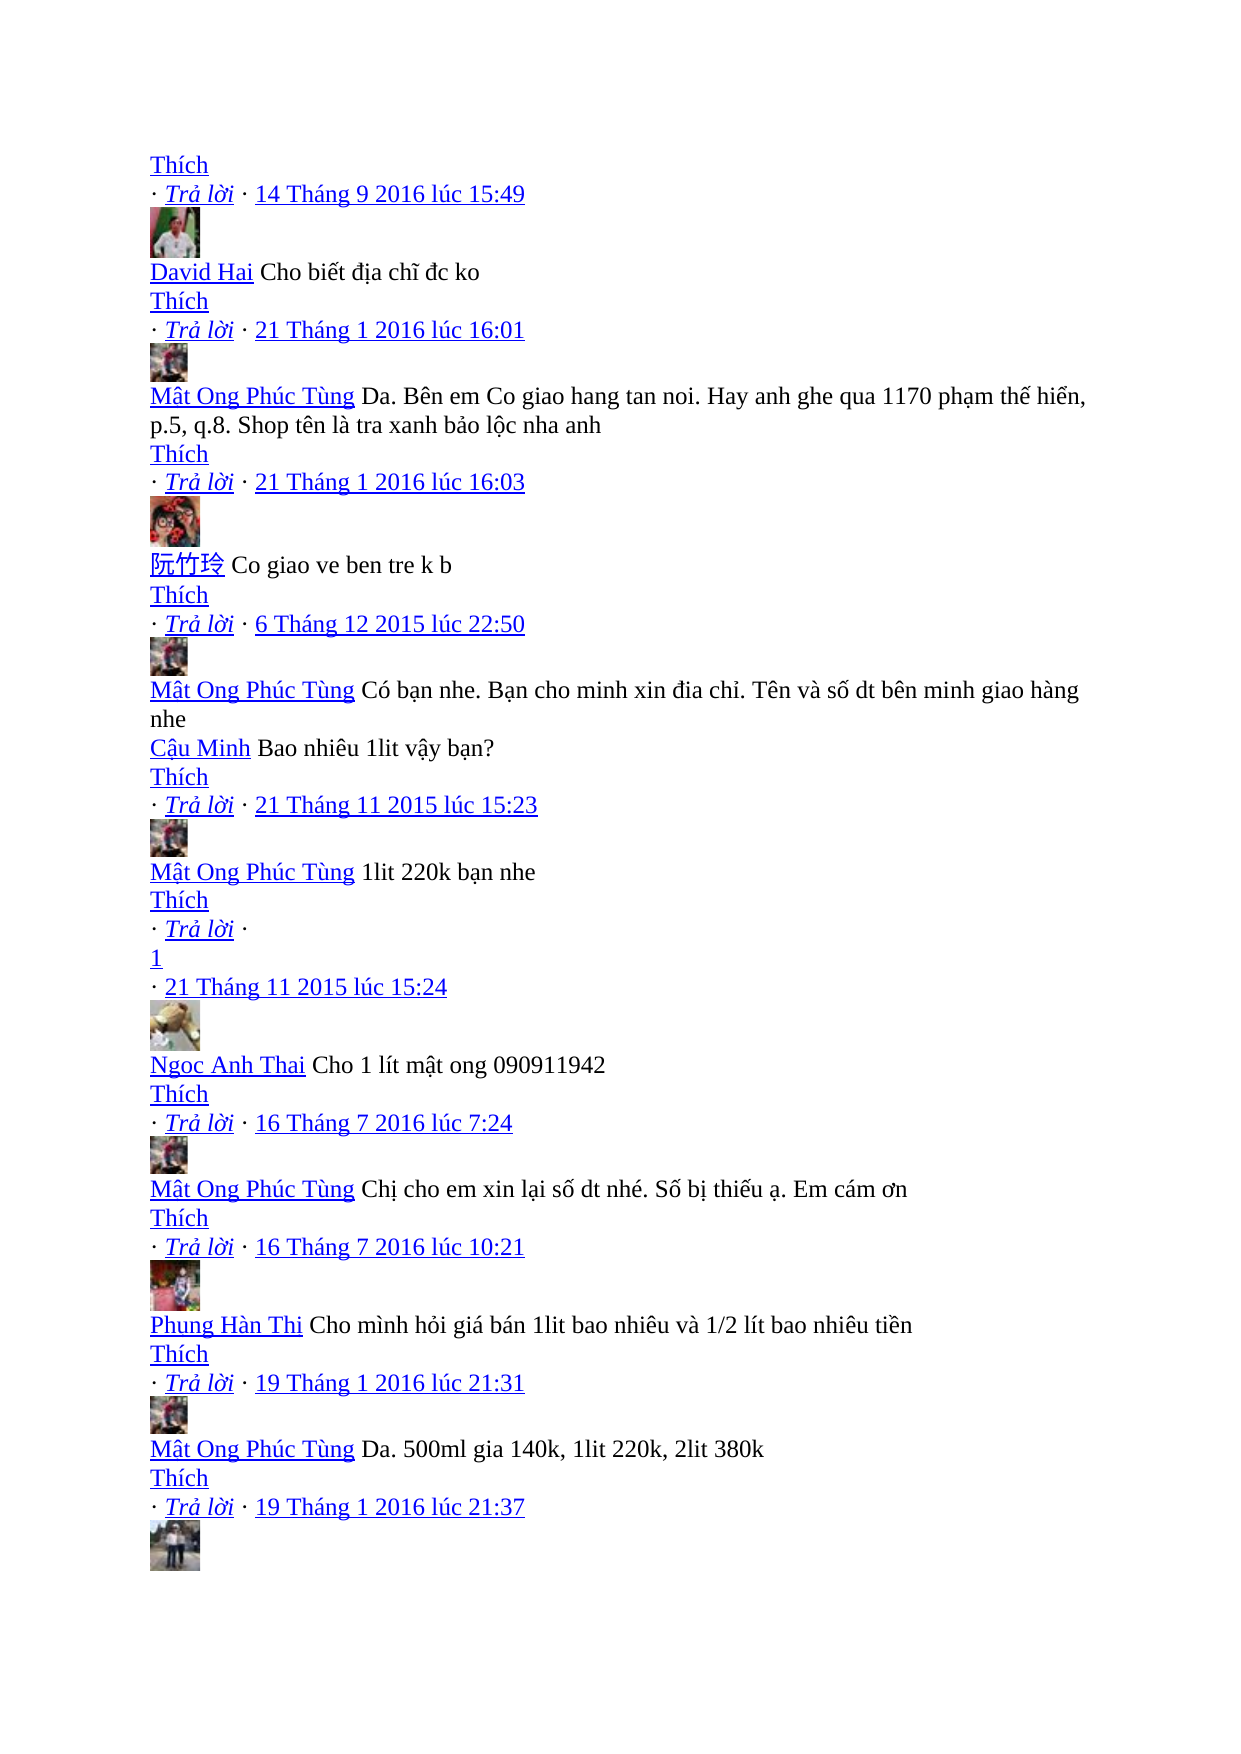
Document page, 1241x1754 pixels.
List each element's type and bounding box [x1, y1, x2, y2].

picture [150, 1260, 200, 1311]
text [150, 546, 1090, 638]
picture [150, 1000, 200, 1051]
picture [150, 637, 188, 676]
picture [150, 1396, 188, 1434]
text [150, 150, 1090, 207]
picture [150, 343, 188, 382]
picture [150, 207, 200, 258]
picture [150, 1136, 188, 1174]
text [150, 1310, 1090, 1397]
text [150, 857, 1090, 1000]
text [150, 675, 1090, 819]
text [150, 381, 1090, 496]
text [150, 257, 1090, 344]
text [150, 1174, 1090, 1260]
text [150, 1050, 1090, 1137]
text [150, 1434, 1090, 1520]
picture [150, 819, 188, 857]
picture [150, 1520, 200, 1571]
picture [150, 496, 200, 547]
